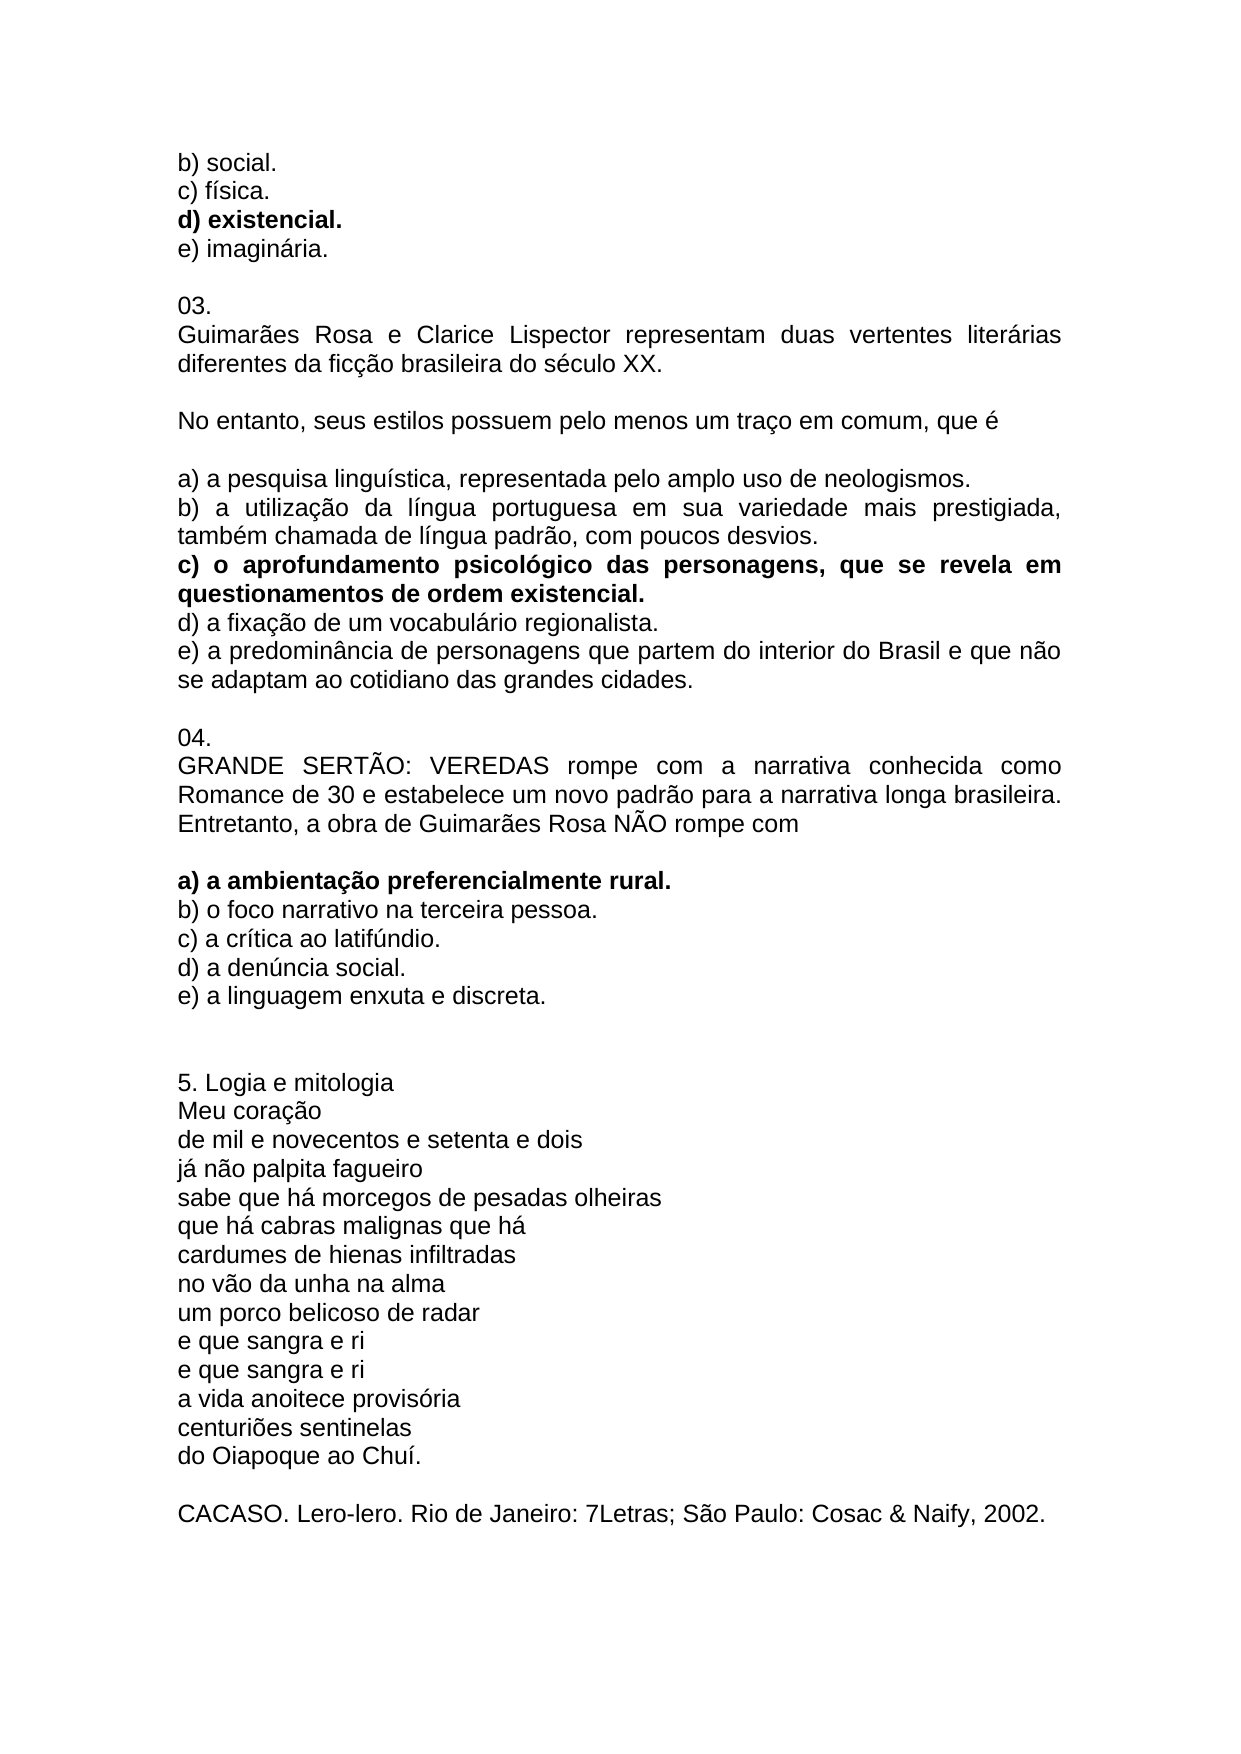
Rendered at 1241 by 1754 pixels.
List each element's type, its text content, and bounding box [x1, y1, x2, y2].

text um porco belicoso de radar [177, 1298, 1063, 1326]
text e que sangra e ri [177, 1355, 1063, 1384]
text Guimarães Rosa e Clarice Lispector representam duas vertentes literárias diferentes da ficção brasileira do século XX. [177, 320, 1063, 378]
text c) a crítica ao latifúndio. [177, 924, 1063, 953]
text e) a linguagem enxuta e discreta. [177, 981, 1063, 1010]
text Meu coração [177, 1096, 1063, 1125]
text c) o aprofundamento psicológico das personagens, que se revela em questionamentos de ordem existencial. [177, 550, 1063, 608]
text centuriões sentinelas [177, 1413, 1063, 1441]
text que há cabras malignas que há [177, 1211, 1063, 1240]
text b) a utilização da língua portuguesa em sua variedade mais prestigiada, também chamada de língua padrão, com poucos desvios. [177, 493, 1063, 550]
text No entanto, seus estilos possuem pelo menos um traço em comum, que é [177, 406, 1063, 435]
text a vida anoitece provisória [177, 1384, 1063, 1413]
text 5. Logia e mitologia [177, 1068, 1063, 1096]
text e) a predominância de personagens que partem do interior do Brasil e que não se adaptam ao cotidiano das grandes cidades. [177, 636, 1063, 694]
text a) a pesquisa linguística, representada pelo amplo uso de neologismos. [177, 464, 1063, 493]
text sabe que há morcegos de pesadas olheiras [177, 1183, 1063, 1211]
text 03. [177, 291, 1063, 320]
text e que sangra e ri [177, 1326, 1063, 1355]
text do Oiapoque ao Chuí. [177, 1441, 1063, 1470]
text a) a ambientação preferencialmente rural. [177, 866, 1063, 895]
text b) social. [177, 148, 1063, 176]
text GRANDE SERTÃO: VEREDAS rompe com a narrativa conhecida como Romance de 30 e estabelece um novo padrão para a narrativa longa brasileira. Entretanto, a obra de Guimarães Rosa NÃO rompe com [177, 751, 1063, 838]
text d) a fixação de um vocabulário regionalista. [177, 608, 1063, 636]
text c) física. [177, 176, 1063, 205]
text 04. [177, 723, 1063, 751]
text cardumes de hienas infiltradas [177, 1240, 1063, 1269]
text já não palpita fagueiro [177, 1154, 1063, 1183]
text d) a denúncia social. [177, 953, 1063, 981]
text de mil e novecentos e setenta e dois [177, 1125, 1063, 1154]
text CACASO. Lero-lero. Rio de Janeiro: 7Letras; São Paulo: Cosac & Naify, 2002. [177, 1499, 1063, 1528]
text e) imaginária. [177, 234, 1063, 263]
text b) o foco narrativo na terceira pessoa. [177, 895, 1063, 924]
text no vão da unha na alma [177, 1269, 1063, 1298]
text d) existencial. [177, 205, 1063, 234]
